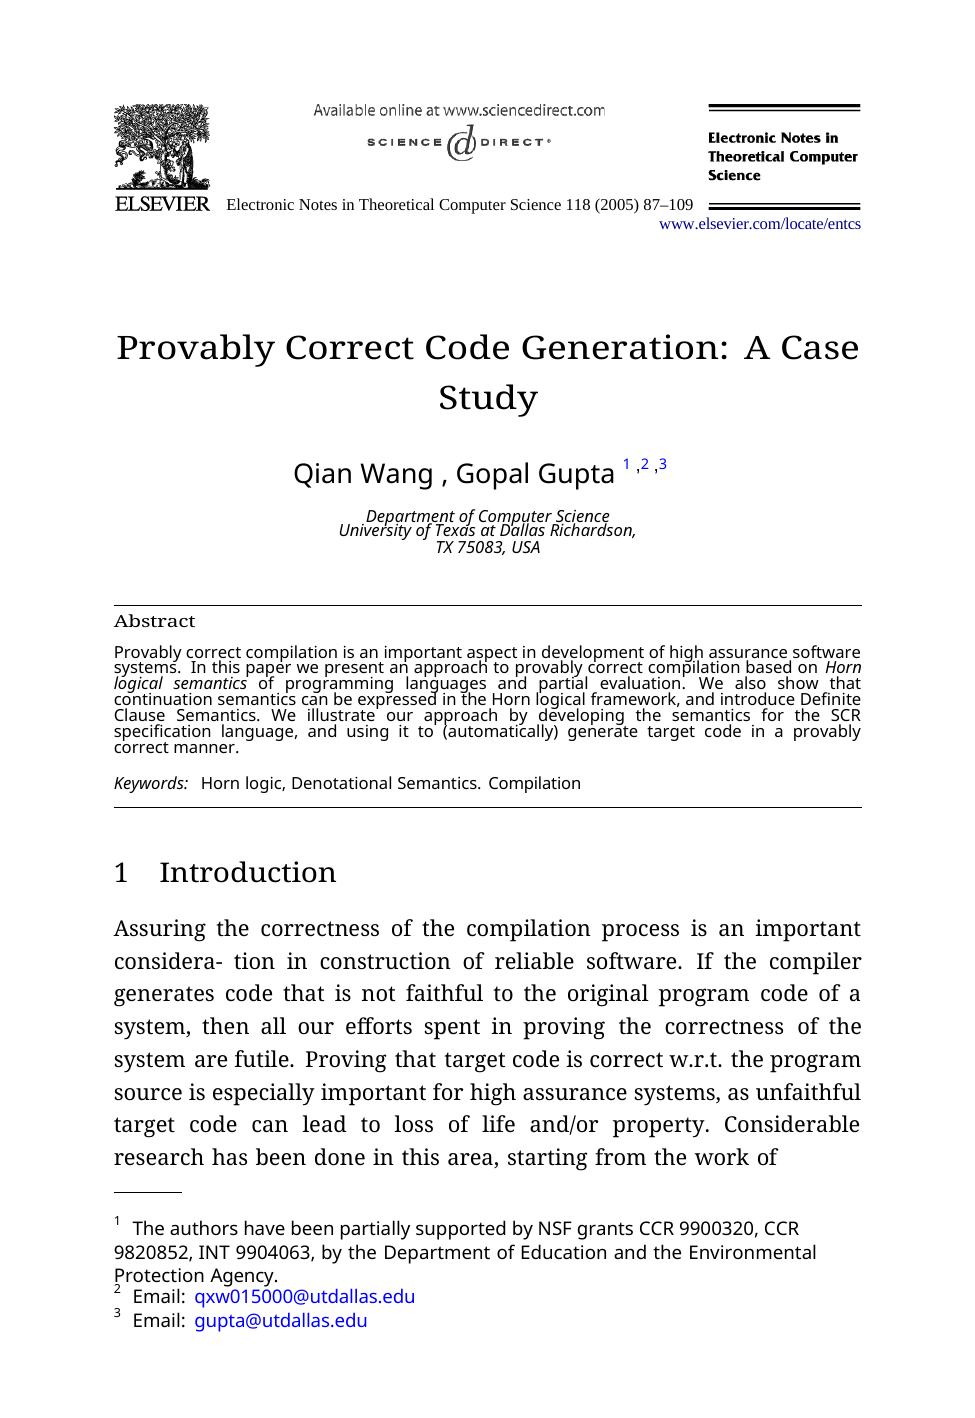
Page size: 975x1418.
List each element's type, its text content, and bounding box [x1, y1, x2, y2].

picture [113, 104, 211, 211]
text 2 Email: qxw015000@utdallas.edu [113, 1288, 879, 1307]
picture [708, 104, 861, 210]
text Qian Wang , Gopal Gupta 1 ,2 ,3 [81, 454, 879, 492]
text Provably correct compilation is an important aspect in development of high assurance software systems. In this paper we present an approach to provably correct compilation based on Horn logical semantics of programming languages and partial evaluation. We also show that continuation semantics can be expressed in the Horn logical framework, and introduce Definite Clause Semantics. We illustrate our approach by developing the semantics for the SCR specification language, and using it to (automatically) generate target code in a provably correct manner. [113, 646, 862, 759]
text Department of Computer Science University of Texas at Dallas Richardson, TX 75083, USA [335, 509, 640, 558]
subtitle Introduction [113, 853, 879, 890]
text Assuring the correctness of the compilation process is an important considera- tion in construction of reliable software. If the compiler generates code that is not faithful to the original program code of a system, then all our efforts spent in proving the correctness of the system are futile. Proving that target code is correct w.r.t. the program source is especially important for high assurance systems, as unfaithful target code can lead to loss of life and/or property. Considerable research has been done in this area, starting from the work of [113, 913, 862, 1172]
text 3 Email: gupta@utdallas.edu [113, 1307, 879, 1333]
text Keywords: Horn logic, Denotational Semantics. Compilation [113, 771, 879, 794]
text Abstract [113, 610, 879, 633]
text Electronic Notes in Theoretical Computer Science 118 (2005) 87–109 [207, 104, 879, 213]
text www.elsevier.com/locate/entcs [37, 214, 862, 233]
subtitle Provably Correct Code Generation: A Case Study [97, 325, 879, 419]
text 1 The authors have been partially supported by NSF grants CCR 9900320, CCR 9820852, INT 9904063, by the Department of Education and the Environmental Protection Agency. [113, 1214, 867, 1288]
